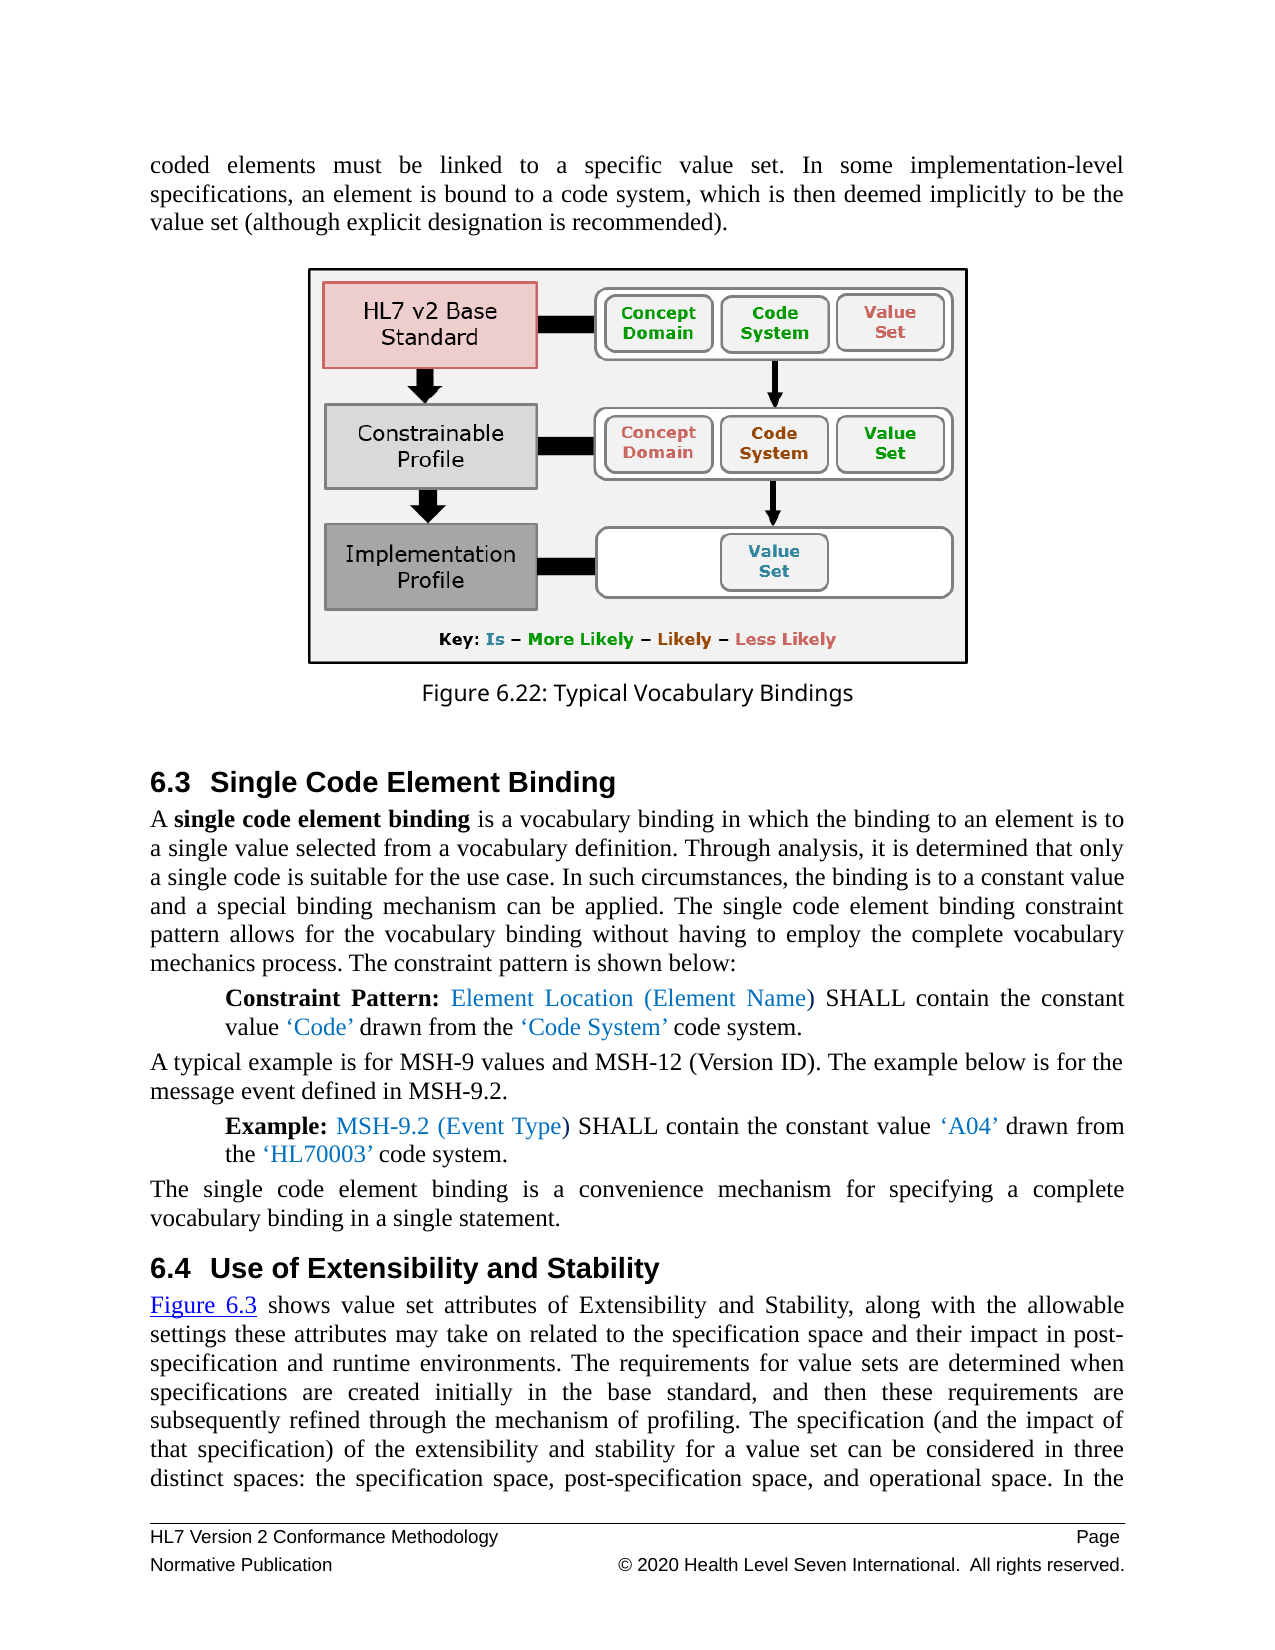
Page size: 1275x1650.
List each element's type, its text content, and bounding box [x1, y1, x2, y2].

text The single code element binding is a convenience mechanism for specifying a complete vocabulary binding in a single statement. [150, 1174, 1125, 1232]
subtitle Use of Extensibility and Stability [150, 1251, 1125, 1284]
text A single code element binding is a vocabulary binding in which the binding to an element is to a single value selected from a vocabulary definition. Through analysis, it is determined that only a single code is suitable for the use case. In such circumstances, the binding is to a constant value and a special binding mechanism can be applied. The single code element binding constraint pattern allows for the vocabulary binding without having to employ the complete vocabulary mechanics process. The constraint pattern is shown below: [150, 804, 1125, 977]
text A typical example is for MSH-9 values and MSH-12 (Version ID). The example below is for the message event defined in MSH-9.2. [150, 1047, 1125, 1104]
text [150, 1291, 1125, 1492]
picture [301, 261, 974, 671]
subtitle Single Code Element Binding [150, 765, 1125, 798]
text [150, 150, 1125, 236]
text Constraint Pattern: Element Location (Element Name) SHALL contain the constant value ‘Code’ drawn from the ‘Code System’ code system. [225, 983, 1125, 1041]
text Example: MSH-9.2 (Event Type) SHALL contain the constant value ‘A04’ drawn from the ‘HL70003’ code system. [225, 1111, 1125, 1168]
